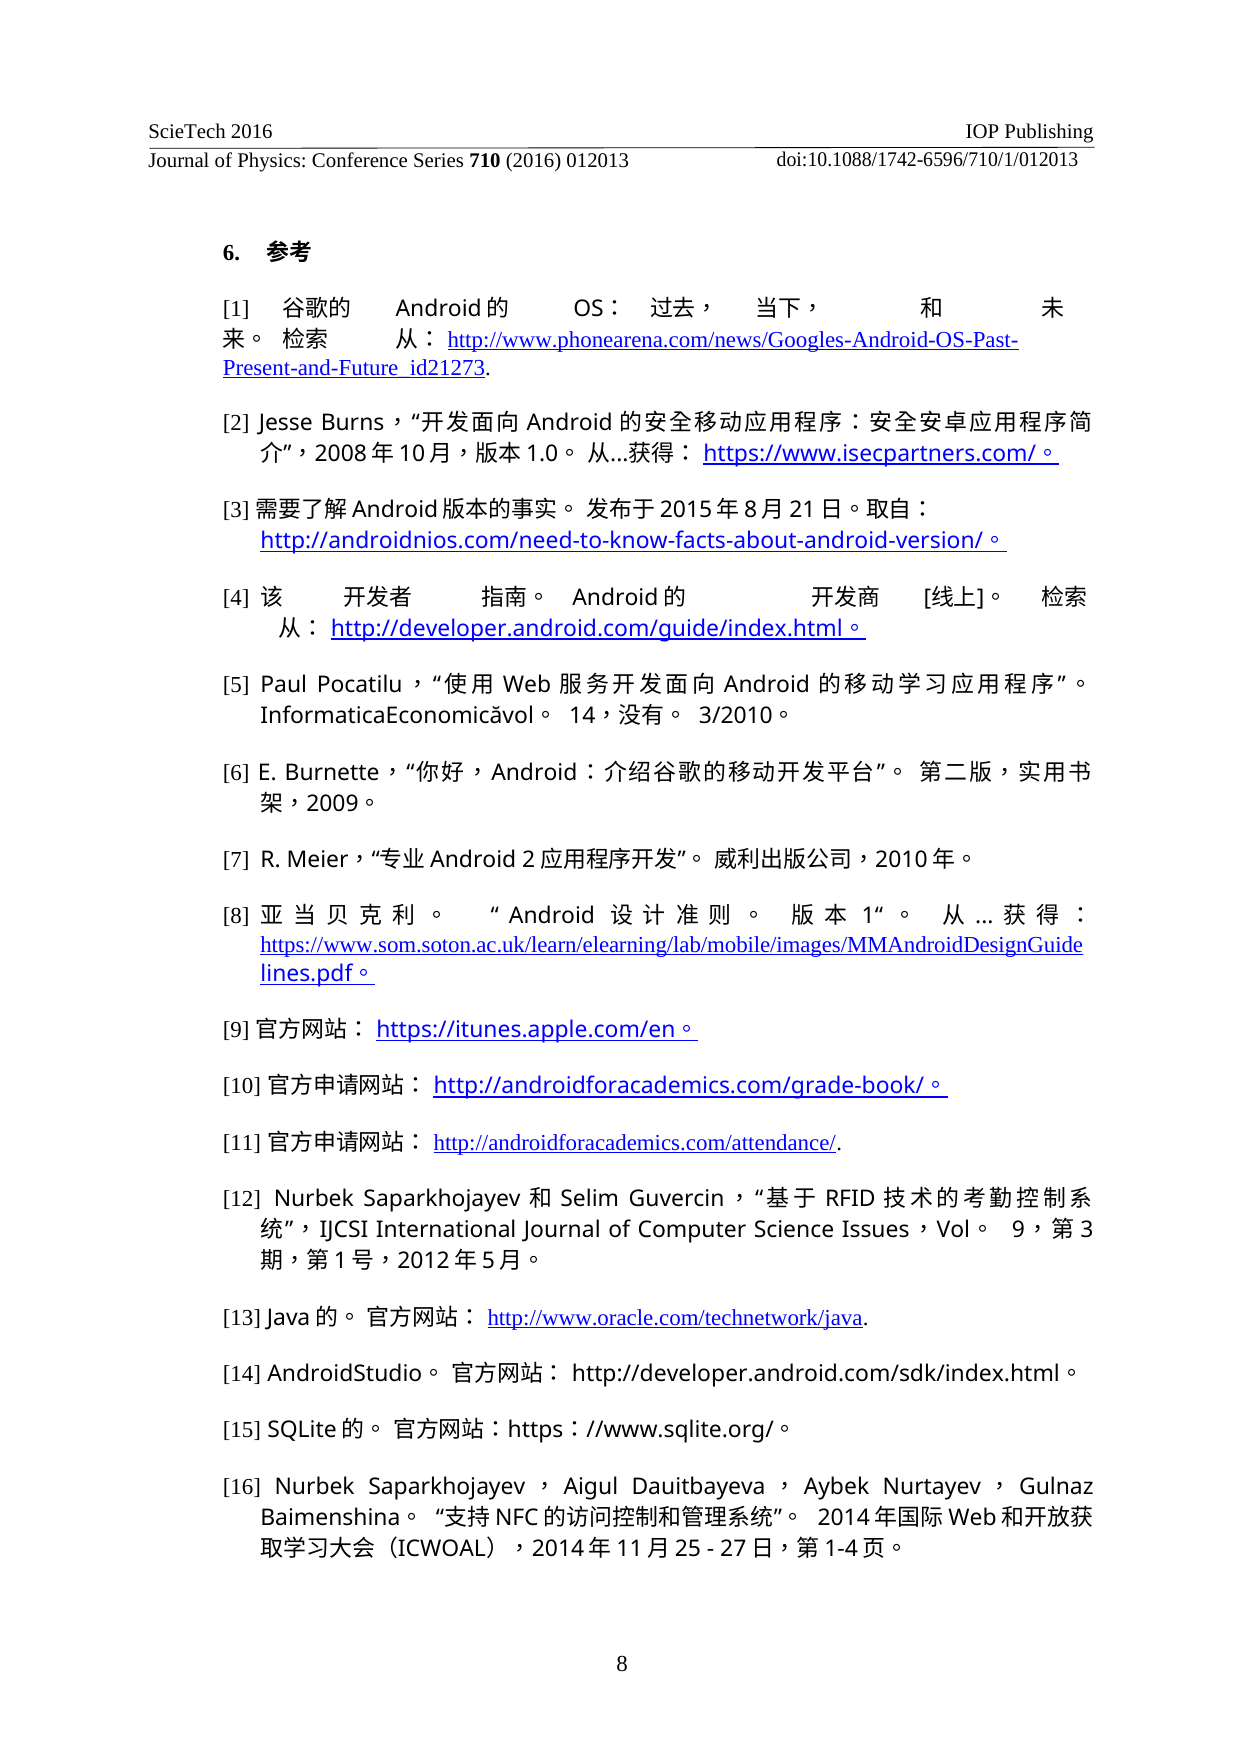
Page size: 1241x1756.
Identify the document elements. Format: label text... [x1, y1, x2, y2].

list 谷歌的 Android的 OS： 过去， 当下， 和 未来。 检索 从： http://www.phonearena.com/news/Googles-Android-OS-Past-Present-and-Future_id21273. [223, 292, 1092, 381]
subtitle 参考 [223, 236, 1105, 267]
list 官方网站： https://itunes.apple.com/en。 [223, 1013, 1105, 1044]
list Nurbek Saparkhojayev，Aigul Dauitbayeva，Aybek Nurtayev，Gulnaz Baimenshina。 “支持NFC的访问控制和管理系统”。 2014年国际Web和开放获取学习大会（ICWOAL），2014年11月25 - 27日，第1-4页。 [223, 1470, 1093, 1563]
list AndroidStudio。 官方网站： http://developer.android.com/sdk/index.html。 [223, 1357, 1105, 1388]
list Jesse Burns，“开发面向Android的安全移动应用程序：安全安卓应用程序简介”，2008年10月，版本1.0。 从...获得： https://www.isecpartners.com/。 [223, 406, 1093, 468]
list 亚当贝克利。 “Android设计准则。 版本1“。 从...获得： https://www.som.soton.ac.uk/learn/elearning/lab/mobile/images/MMAndroidDesignGuide lines.pdf。 [223, 899, 1092, 988]
list Java的。 官方网站： http://www.oracle.com/technetwork/java. [223, 1301, 1105, 1332]
list 需要了解Android版本的事实。 发布于2015年8月21日。取自： http://androidnios.com/need-to-know-facts-about-android-version/。 [223, 493, 1092, 556]
list 官方申请网站： http://androidforacademics.com/attendance/. [223, 1126, 1105, 1157]
list SQLite的。 官方网站：https：//www.sqlite.org/。 [223, 1413, 1105, 1445]
list 官方申请网站： http://androidforacademics.com/grade-book/。 [223, 1069, 1105, 1101]
list 该 开发者 指南。 Android的 开发商 [线上]。 检索 从： http://developer.android.com/guide/index.html。 [223, 581, 1093, 643]
list Paul Pocatilu，“使用Web服务开发面向Android的移动学习应用程序”。 InformaticaEconomicăvol。 14，没有。 3/2010。 [223, 668, 1093, 731]
list R. Meier，“专业Android 2应用程序开发”。 威利出版公司，2010年。 [223, 843, 1093, 874]
list Nurbek Saparkhojayev和Selim Guvercin，“基于RFID技术的考勤控制系统”，IJCSI International Journal of Computer Science Issues，Vol。 9，第3期，第1号，2012年5月。 [223, 1182, 1093, 1276]
list E. Burnette，“你好，Android：介绍谷歌的移动开发平台”。 第二版，实用书架，2009。 [223, 756, 1092, 818]
